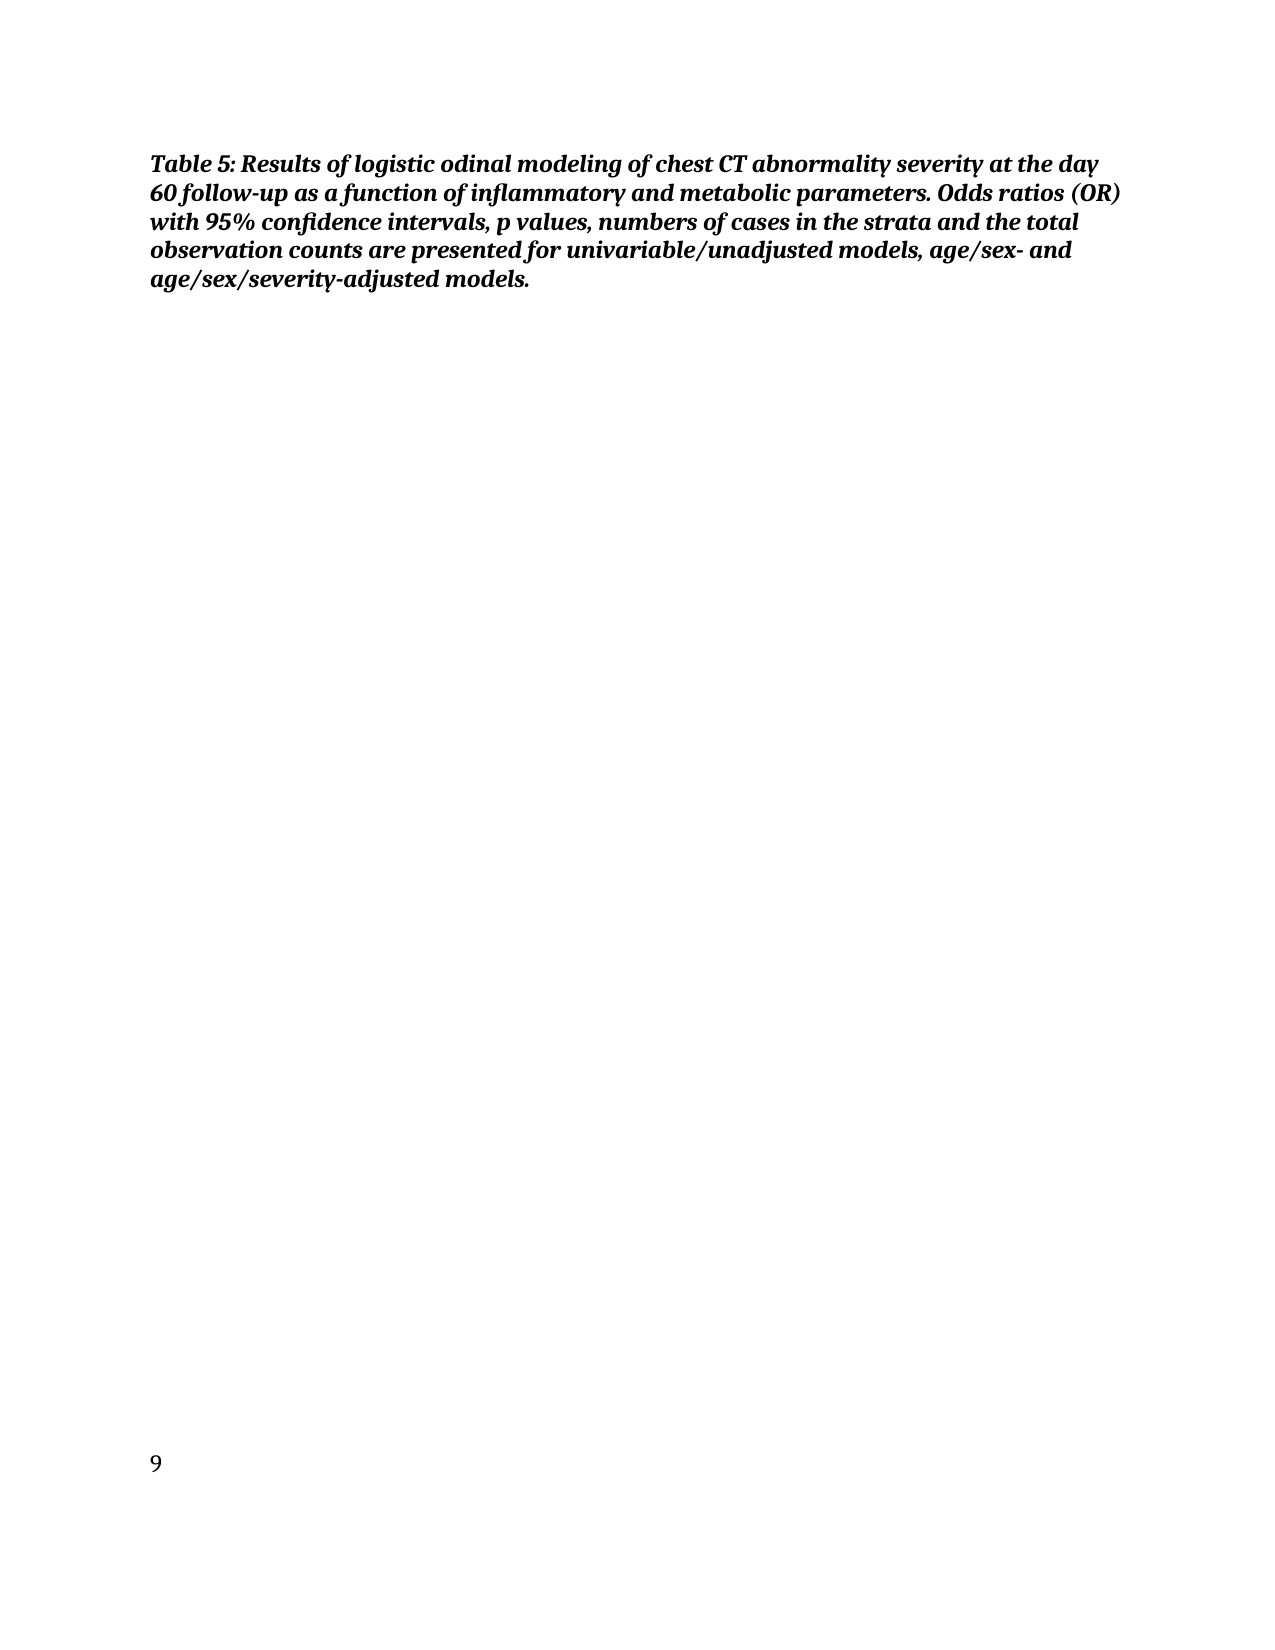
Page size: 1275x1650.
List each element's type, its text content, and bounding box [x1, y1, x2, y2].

subtitle Table 5: Results of logistic odinal modeling of chest CT abnormality severity at the day 60 follow-up as a function of inflammatory and metabolic parameters. Odds ratios (OR) with 95% confidence intervals, p values, numbers of cases in the strata and the total observation counts are presented for univariable/unadjusted models, age/sex- and age/sex/severity-adjusted models. [150, 150, 1125, 294]
